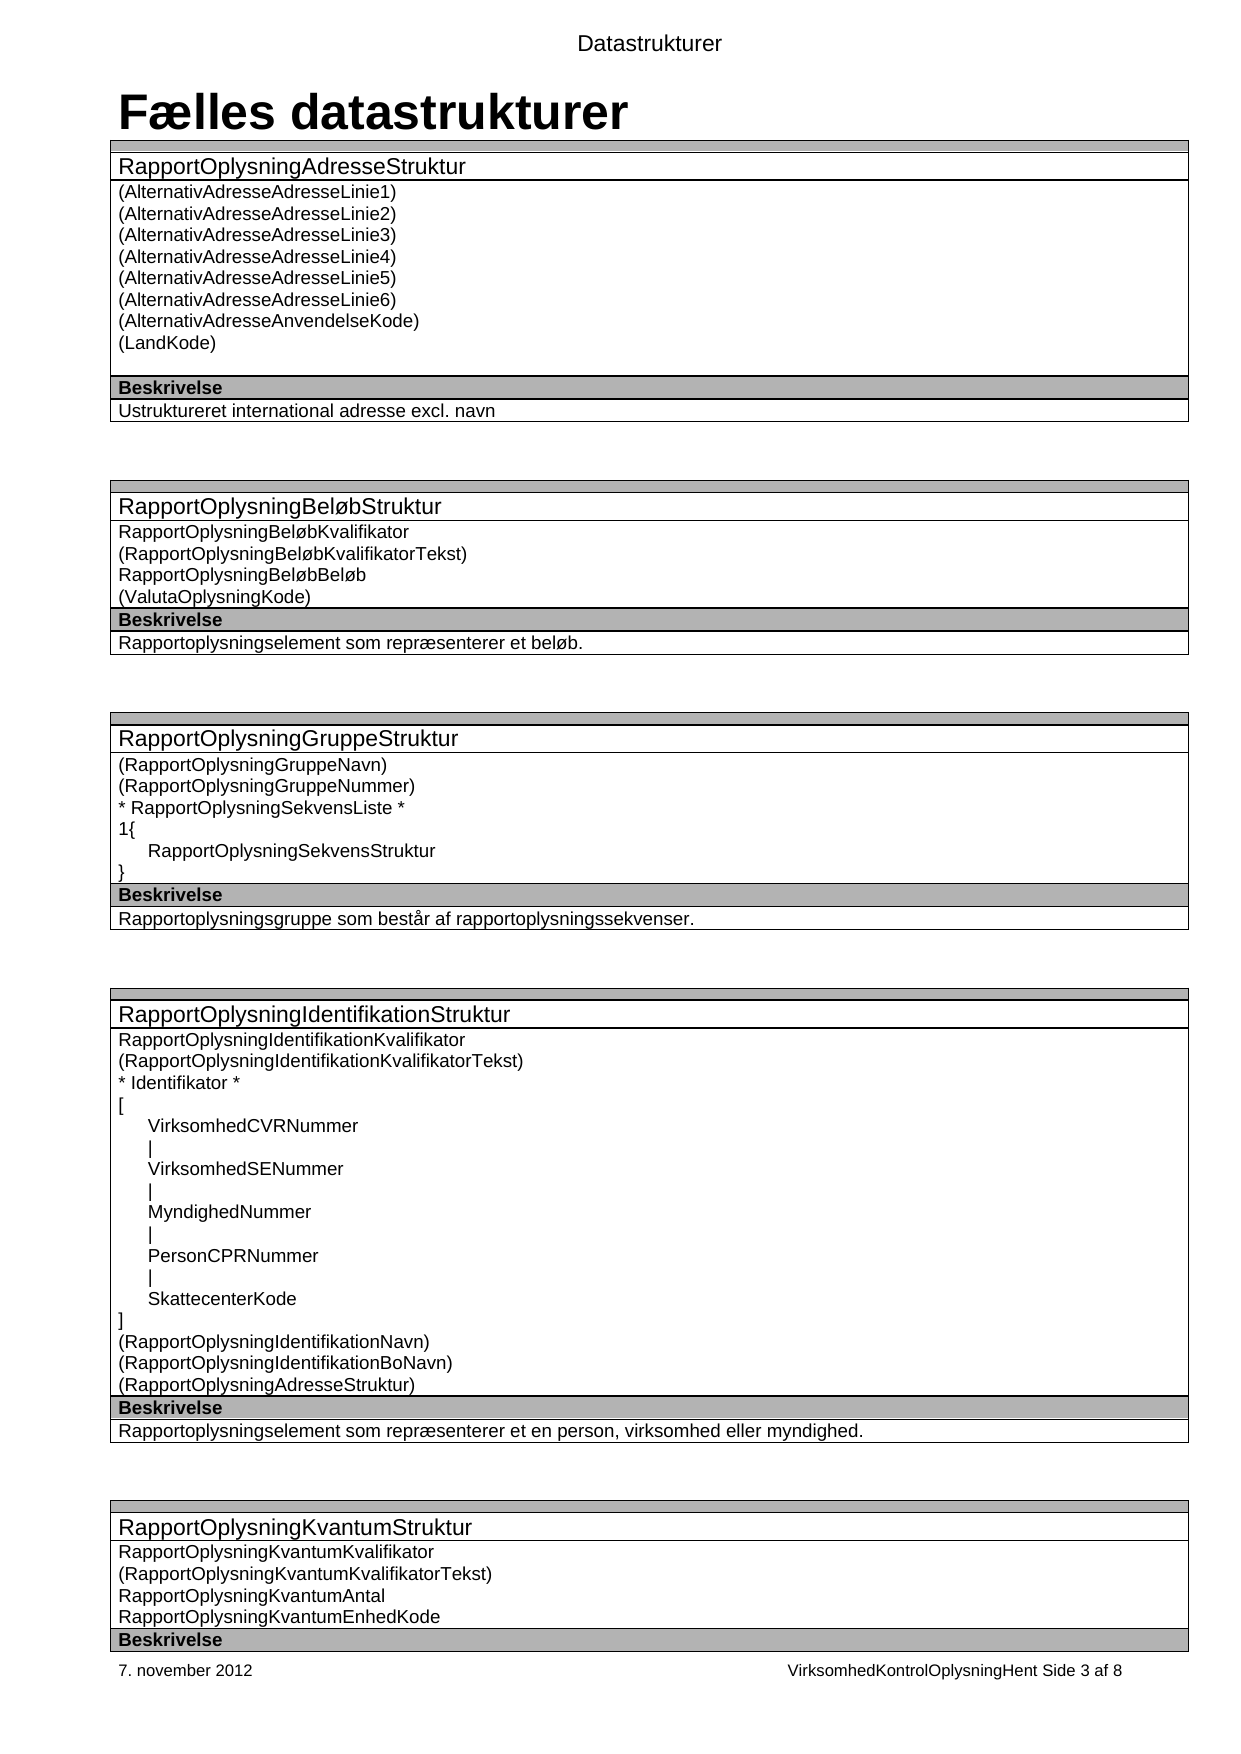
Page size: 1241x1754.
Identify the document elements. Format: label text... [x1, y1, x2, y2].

table_header [111, 481, 1188, 492]
table_cell (RapportOplysningGruppeNavn) (RapportOplysningGruppeNummer) * RapportOplysningSekvensListe * 1{ RapportOplysningSekvensStruktur } [111, 753, 1188, 883]
table_header [111, 141, 1188, 151]
table_cell Beskrivelse [111, 1629, 1188, 1651]
table_cell RapportOplysningIdentifikationKvalifikator (RapportOplysningIdentifikationKvalifikatorTekst) * Identifikator * [ VirksomhedCVRNummer | VirksomhedSENummer | MyndighedNummer | PersonCPRNummer | SkattecenterKode ] (RapportOplysningIdentifikationNavn) (RapportOplysningIdentifikationBoNavn) (RapportOplysningAdresseStruktur) [111, 1029, 1188, 1395]
table_cell Rapportoplysningselement som repræsenterer et en person, virksomhed eller myndighed. [111, 1420, 1188, 1442]
table_header [111, 1501, 1188, 1512]
table_cell Rapportoplysningsgruppe som består af rapportoplysningssekvenser. [111, 907, 1188, 929]
text Fælles datastrukturer [118, 82, 1181, 140]
table_cell RapportOplysningGruppeStruktur [111, 726, 1188, 752]
table_cell Rapportoplysningselement som repræsenterer et beløb. [111, 632, 1188, 653]
table_cell RapportOplysningKvantumKvalifikator (RapportOplysningKvantumKvalifikatorTekst) RapportOplysningKvantumAntal RapportOplysningKvantumEnhedKode [111, 1541, 1188, 1628]
table_cell RapportOplysningKvantumStruktur [111, 1513, 1188, 1540]
table_cell RapportOplysningBeløbStruktur [111, 493, 1188, 519]
table_cell RapportOplysningBeløbKvalifikator (RapportOplysningBeløbKvalifikatorTekst) RapportOplysningBeløbBeløb (ValutaOplysningKode) [111, 521, 1188, 607]
table_cell RapportOplysningAdresseStruktur [111, 153, 1188, 179]
table_cell Beskrivelse [111, 1397, 1188, 1418]
table_cell Beskrivelse [111, 609, 1188, 630]
table_cell Beskrivelse [111, 377, 1188, 398]
table_cell Ustruktureret international adresse excl. navn [111, 400, 1188, 421]
table_cell (AlternativAdresseAdresseLinie1) (AlternativAdresseAdresseLinie2) (AlternativAdresseAdresseLinie3) (AlternativAdresseAdresseLinie4) (AlternativAdresseAdresseLinie5) (AlternativAdresseAdresseLinie6) (AlternativAdresseAnvendelseKode) (LandKode) [111, 181, 1188, 375]
table_header [111, 713, 1188, 724]
table_cell Beskrivelse [111, 884, 1188, 906]
table_header [111, 989, 1188, 999]
table_cell RapportOplysningIdentifikationStruktur [111, 1001, 1188, 1027]
